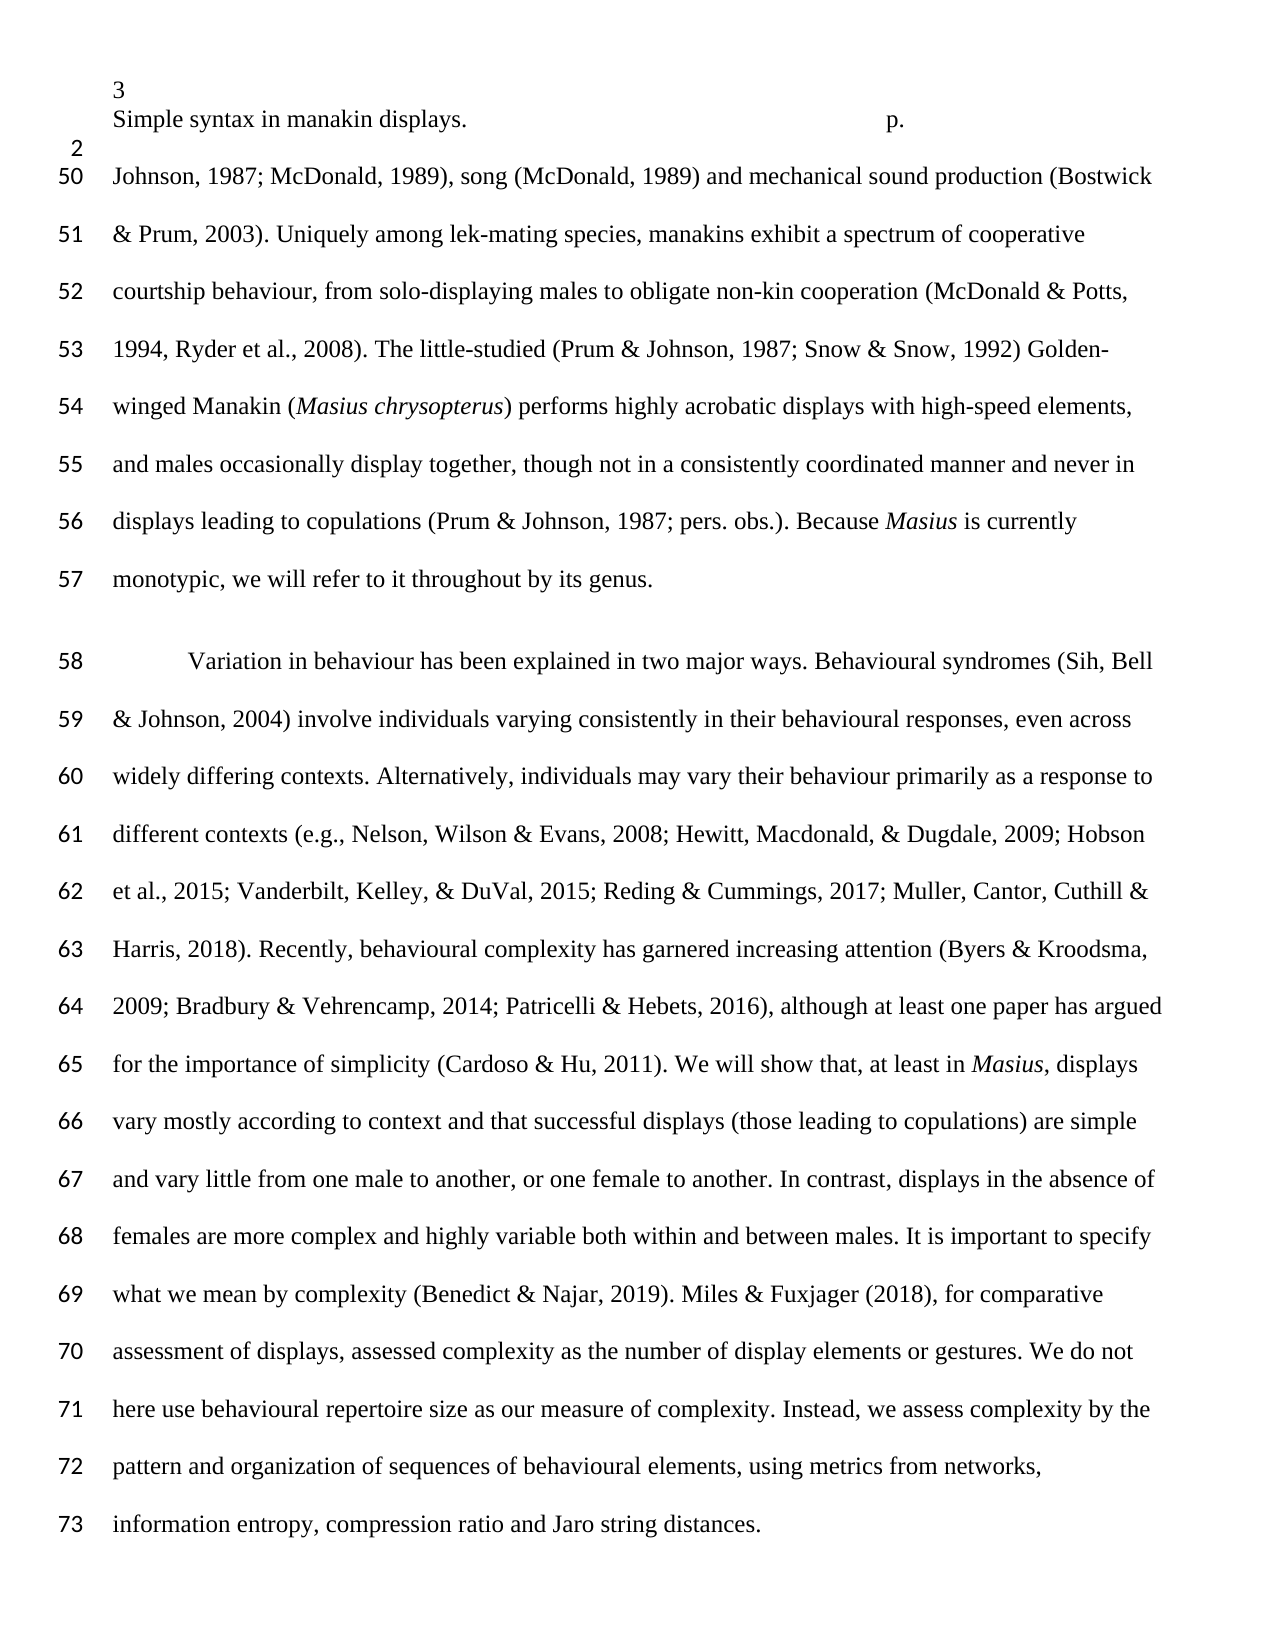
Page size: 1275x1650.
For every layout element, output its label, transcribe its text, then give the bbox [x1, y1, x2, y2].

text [112, 161, 1162, 592]
text Variation in behaviour has been explained in two major ways. Behavioural syndromes (Sih, Bell & Johnson, 2004) involve individuals varying consistently in their behavioural responses, even across widely differing contexts. Alternatively, individuals may vary their behaviour primarily as a response to different contexts (e.g., Nelson, Wilson & Evans, 2008; Hewitt, Macdonald, & Dugdale, 2009; Hobson et al., 2015; Vanderbilt, Kelley, & DuVal, 2015; Reding & Cummings, 2017; Muller, Cantor, Cuthill & Harris, 2018). Recently, behavioural complexity has garnered increasing attention (Byers & Kroodsma, 2009; Bradbury & Vehrencamp, 2014; Patricelli & Hebets, 2016), although at least one paper has argued for the importance of simplicity (Cardoso & Hu, 2011). We will show that, at least in Masius, displays vary mostly according to context and that successful displays (those leading to copulations) are simple and vary little from one male to another, or one female to another. In contrast, displays in the absence of females are more complex and highly variable both within and between males. It is important to specify what we mean by complexity (Benedict & Najar, 2019). Miles & Fuxjager (2018), for comparative assessment of displays, assessed complexity as the number of display elements or gestures. We do not here use behavioural repertoire size as our measure of complexity. Instead, we assess complexity by the pattern and organization of sequences of behavioural elements, using metrics from networks, information entropy, compression ratio and Jaro string distances. [112, 646, 1162, 1537]
